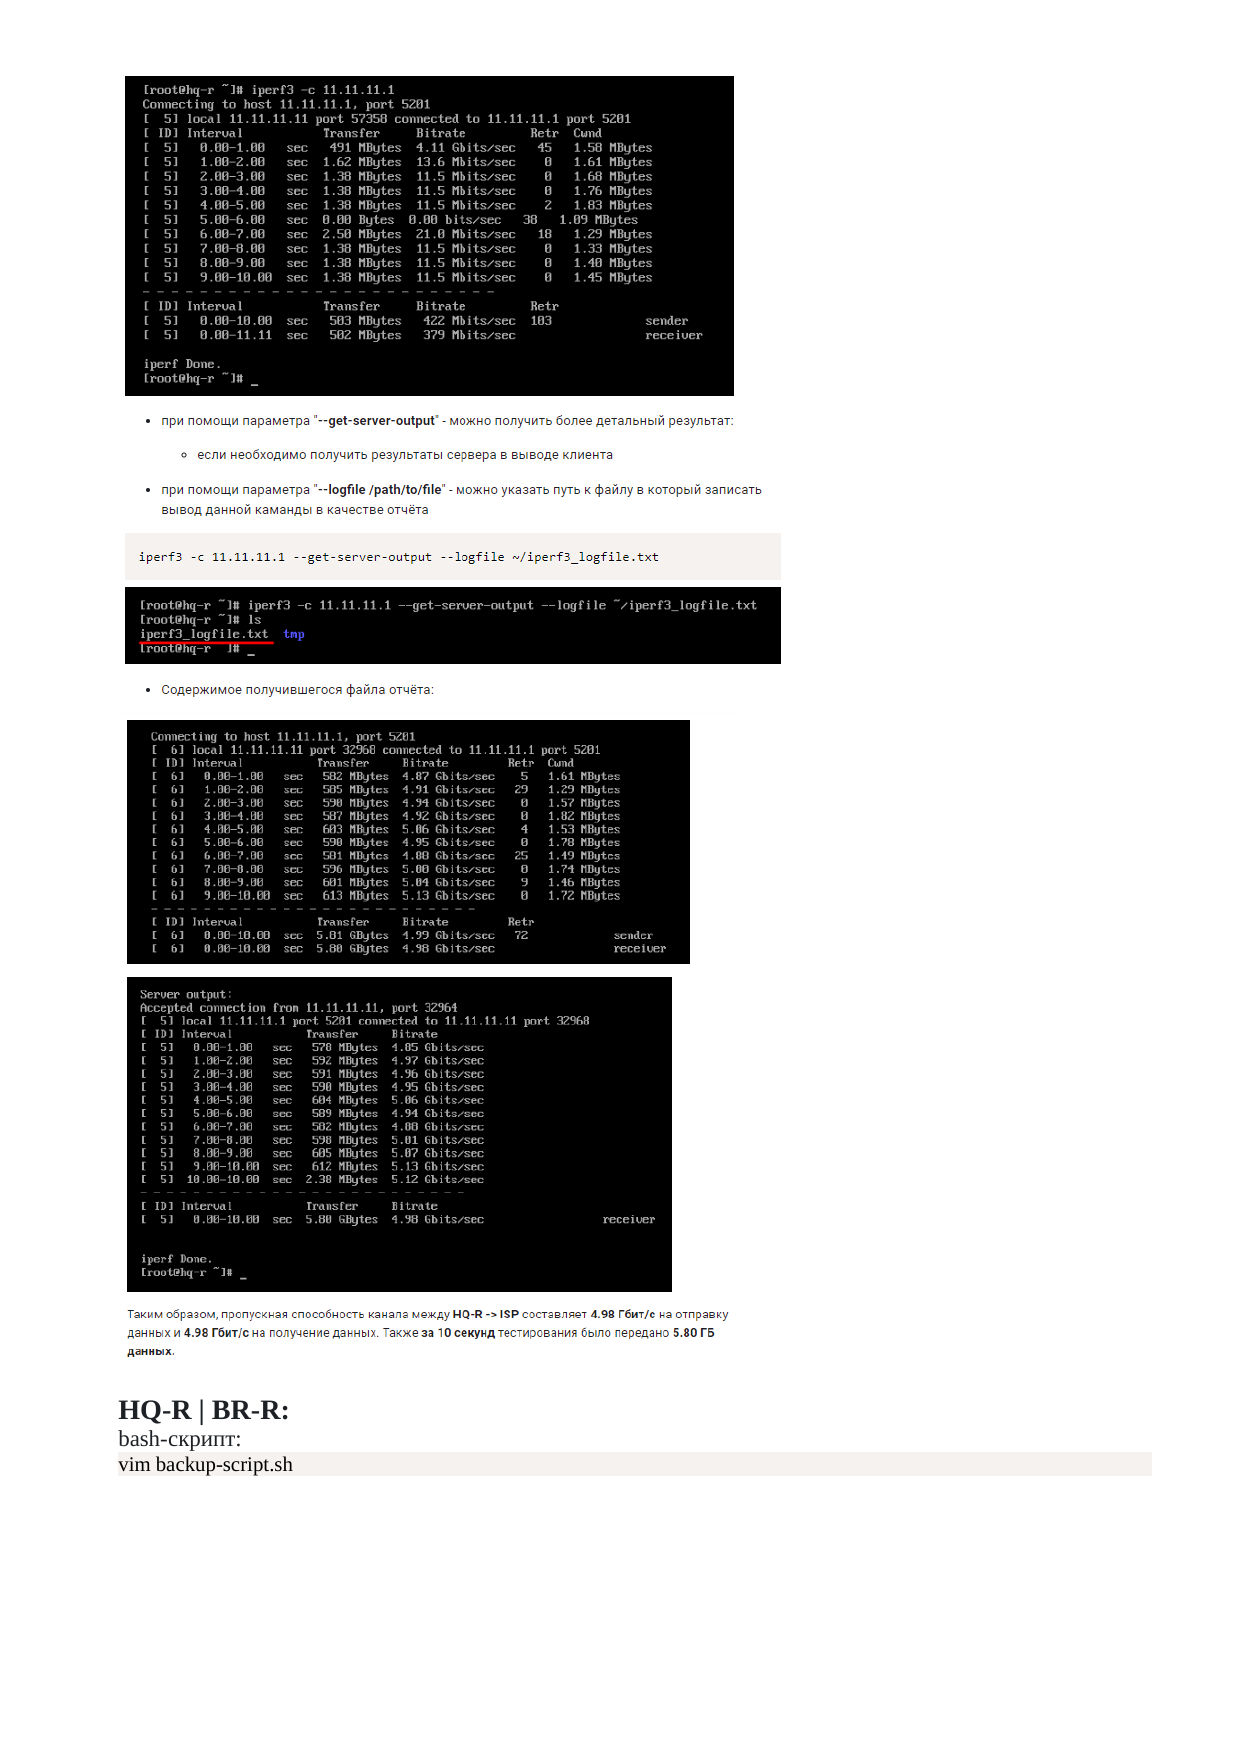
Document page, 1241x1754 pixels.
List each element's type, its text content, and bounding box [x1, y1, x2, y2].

picture [118, 710, 742, 1361]
text vim backup-script.sh [118, 1452, 1152, 1476]
picture [118, 73, 807, 709]
subtitle HQ-R | BR-R: [118, 1393, 1152, 1425]
text bash-скрипт: [118, 1425, 1152, 1452]
